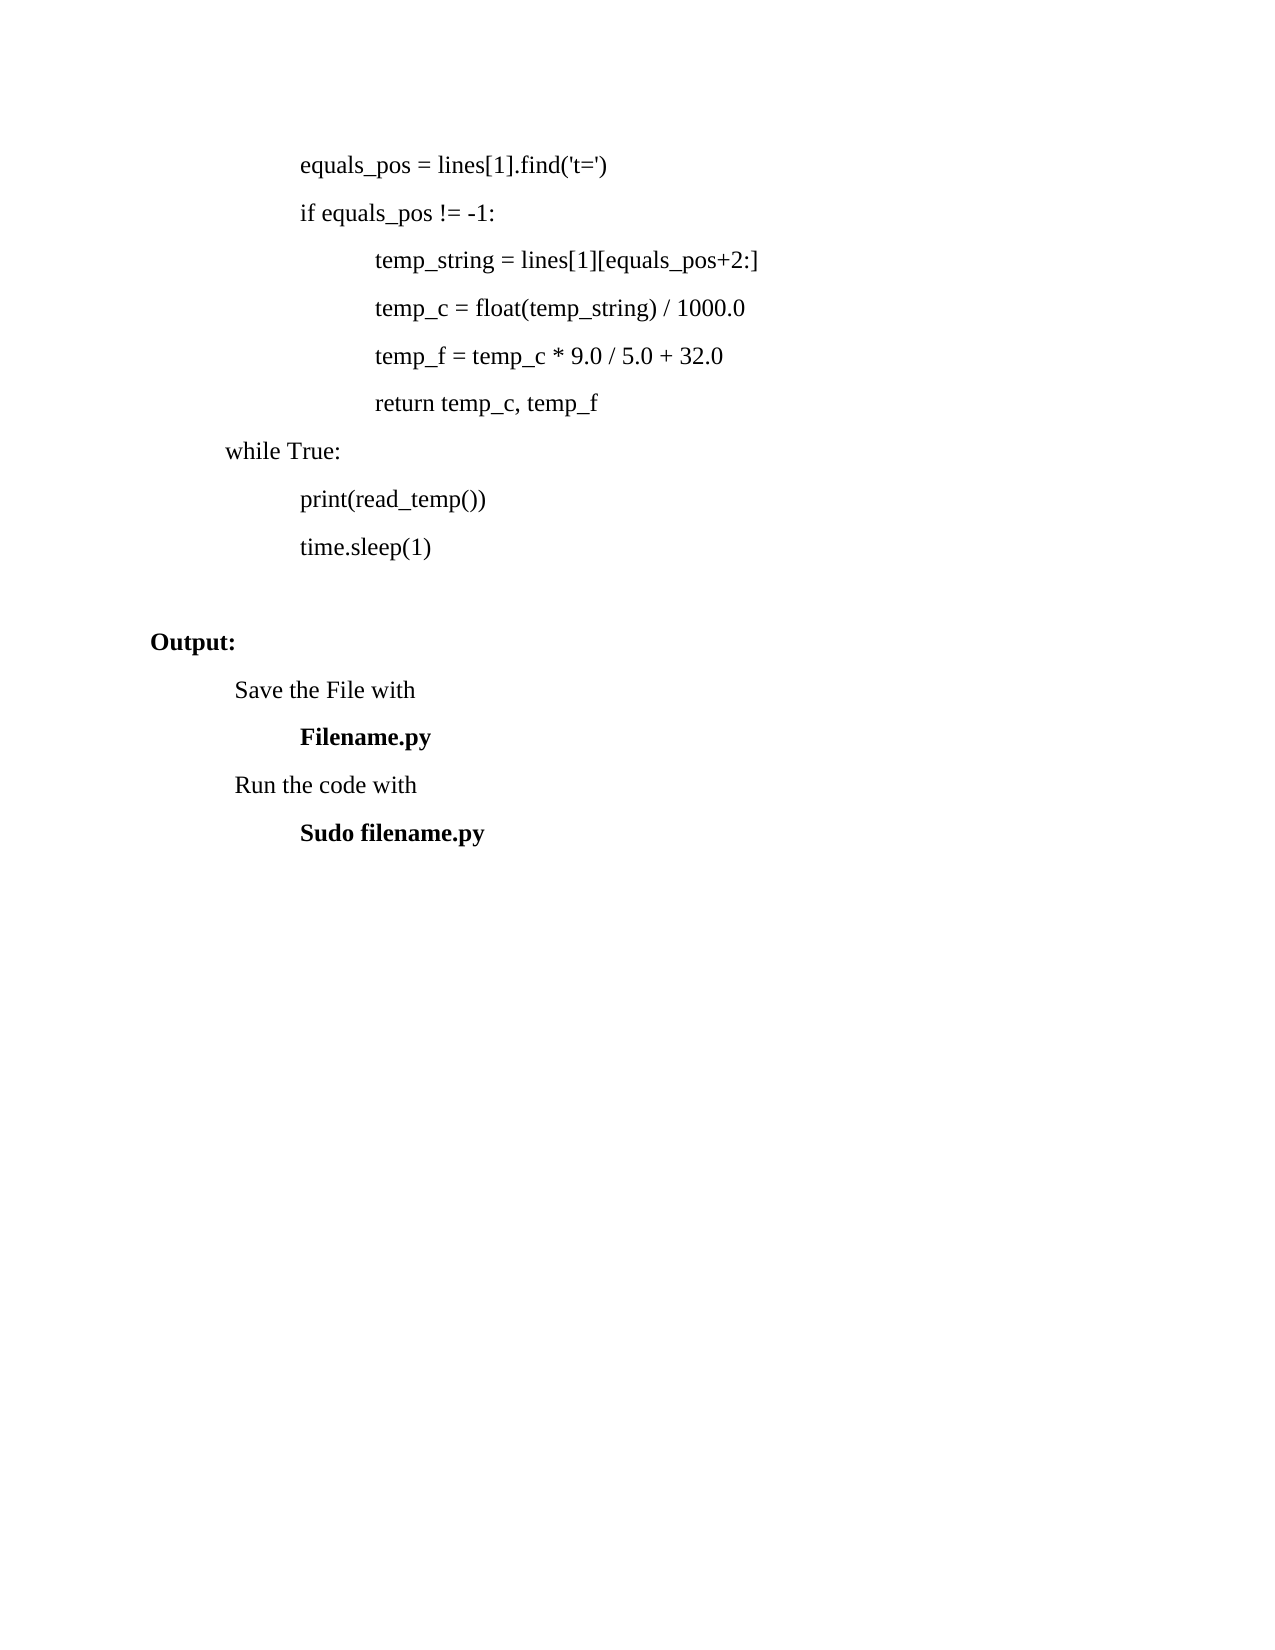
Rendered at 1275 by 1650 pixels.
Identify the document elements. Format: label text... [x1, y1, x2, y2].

text temp_f = temp_c * 9.0 / 5.0 + 32.0 [225, 341, 1125, 369]
text temp_c = float(temp_string) / 1000.0 [225, 293, 1125, 322]
text Save the File with [234, 675, 1125, 703]
text Filename.py [234, 722, 1125, 751]
text if equals_pos != -1: [225, 198, 1125, 226]
text Output: [150, 627, 1125, 656]
text Run the code with [234, 770, 1125, 799]
text while True: [225, 436, 1125, 465]
text equals_pos = lines[1].find('t=') [225, 150, 1125, 179]
text Sudo filename.py [234, 818, 1125, 847]
text print(read_temp()) [225, 484, 1125, 513]
text time.sleep(1) [225, 532, 1125, 560]
text temp_string = lines[1][equals_pos+2:] [225, 245, 1125, 274]
text return temp_c, temp_f [225, 388, 1125, 417]
